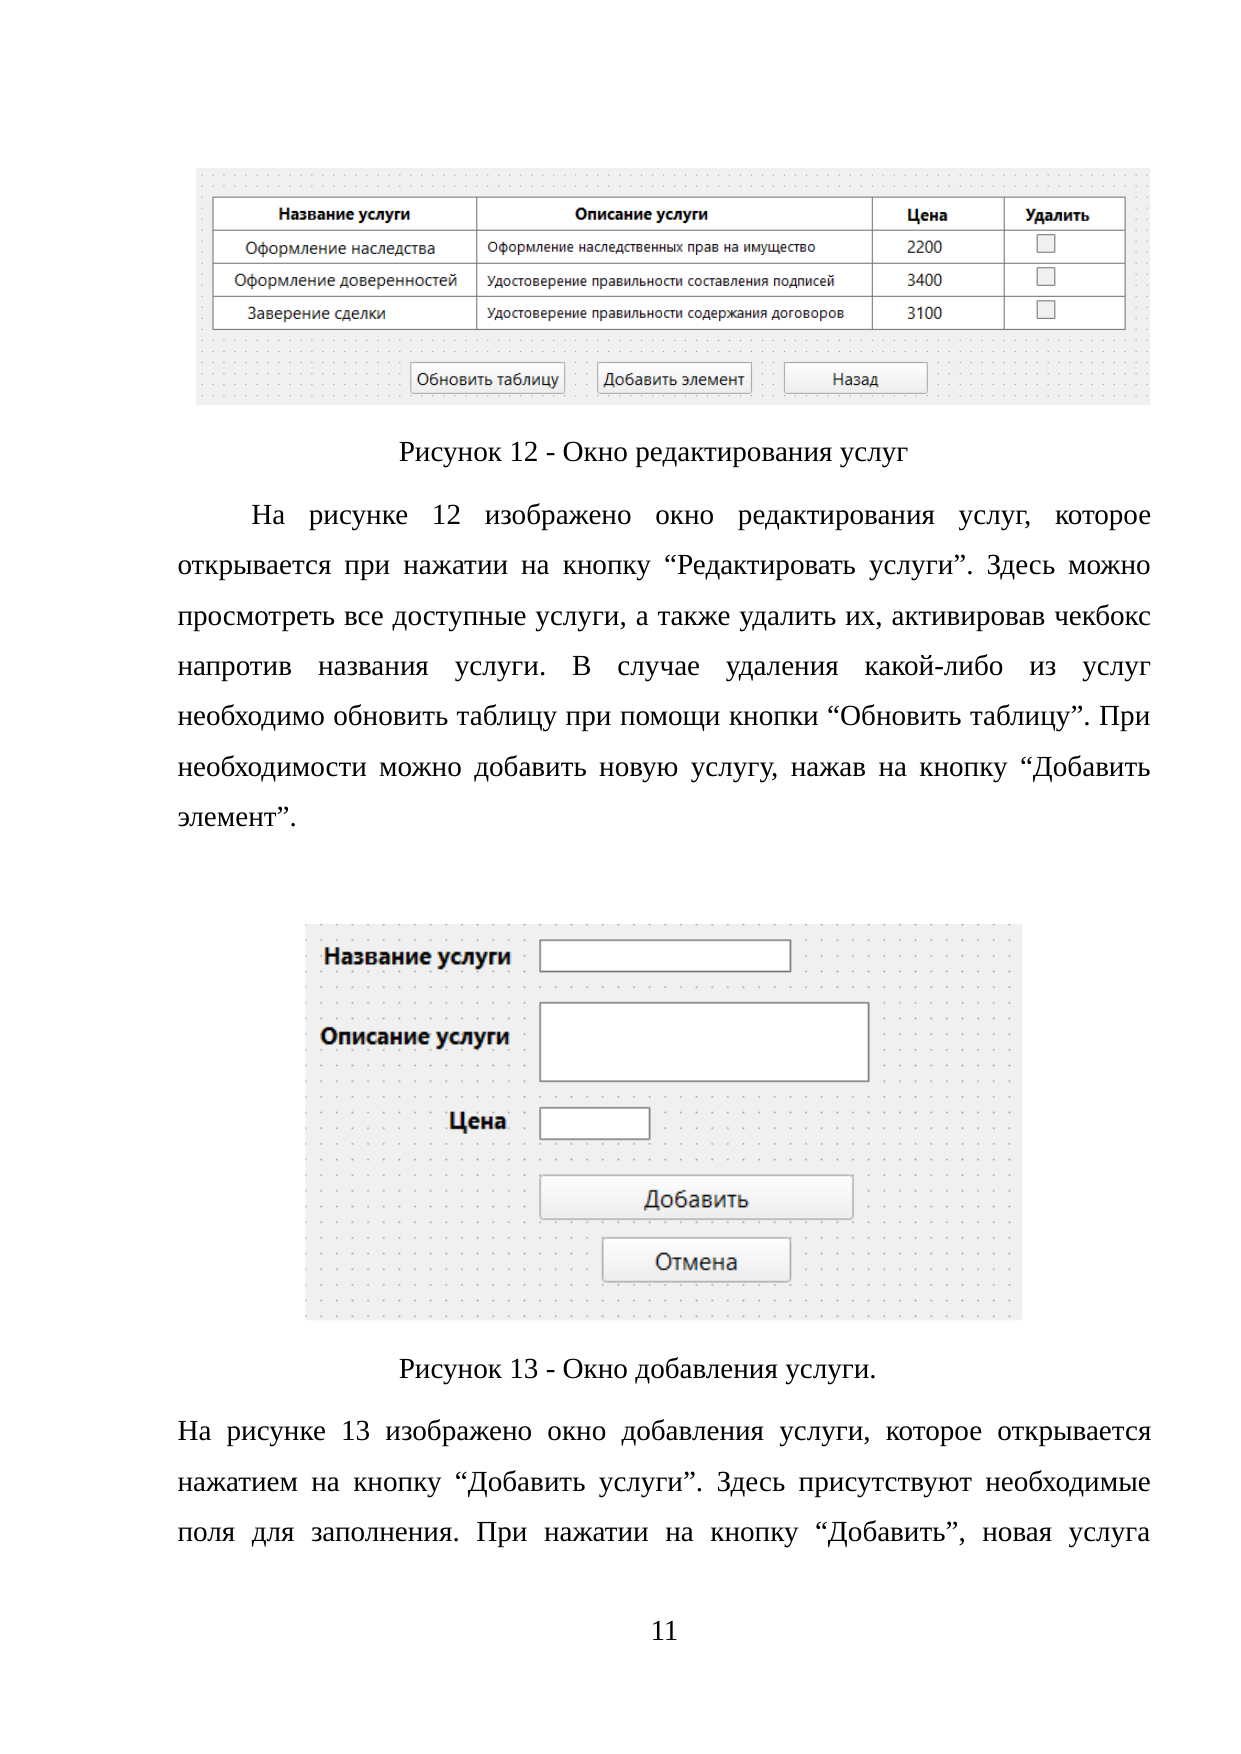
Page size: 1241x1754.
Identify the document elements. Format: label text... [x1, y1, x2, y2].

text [177, 1413, 1152, 1548]
text Рисунок 13 - Окно добавления услуги. [325, 1351, 1152, 1384]
text На рисунке 12 изображено окно редактирования услуг, которое открывается при нажатии на кнопку “Редактировать услуги”. Здесь можно просмотреть все доступные услуги, а также удалить их, активировав чекбокс напротив названия услуги. В случае удаления какой-либо из услуг необходимо обновить таблицу при помощи кнопки “Обновить таблицу”. При необходимости можно добавить новую услугу, нажав на кнопку “Добавить элемент”. [177, 497, 1152, 832]
text Рисунок 12 - Окно редактирования услуг [325, 434, 1152, 468]
